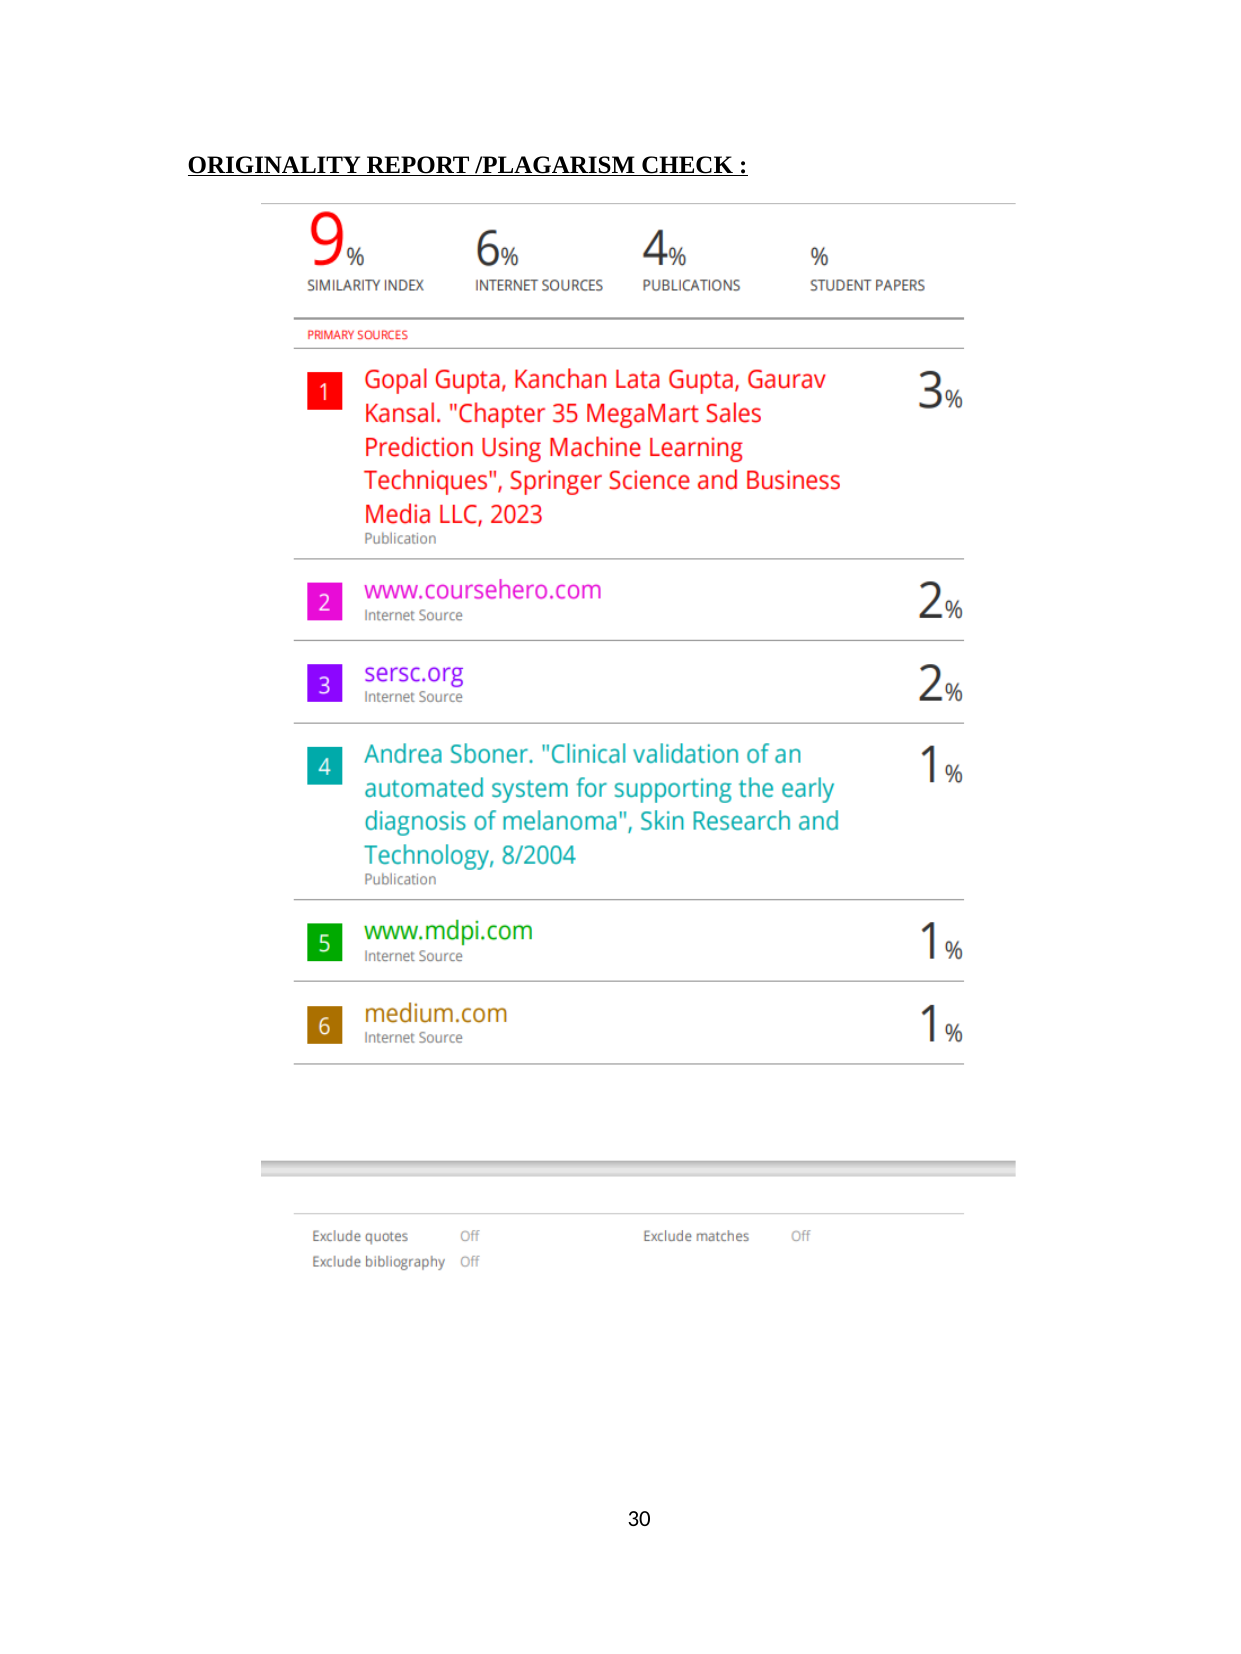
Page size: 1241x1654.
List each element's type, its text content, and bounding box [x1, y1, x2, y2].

picture [261, 203, 1016, 1274]
text ORIGINALITY REPORT /PLAGARISM CHECK : [187, 150, 1090, 179]
